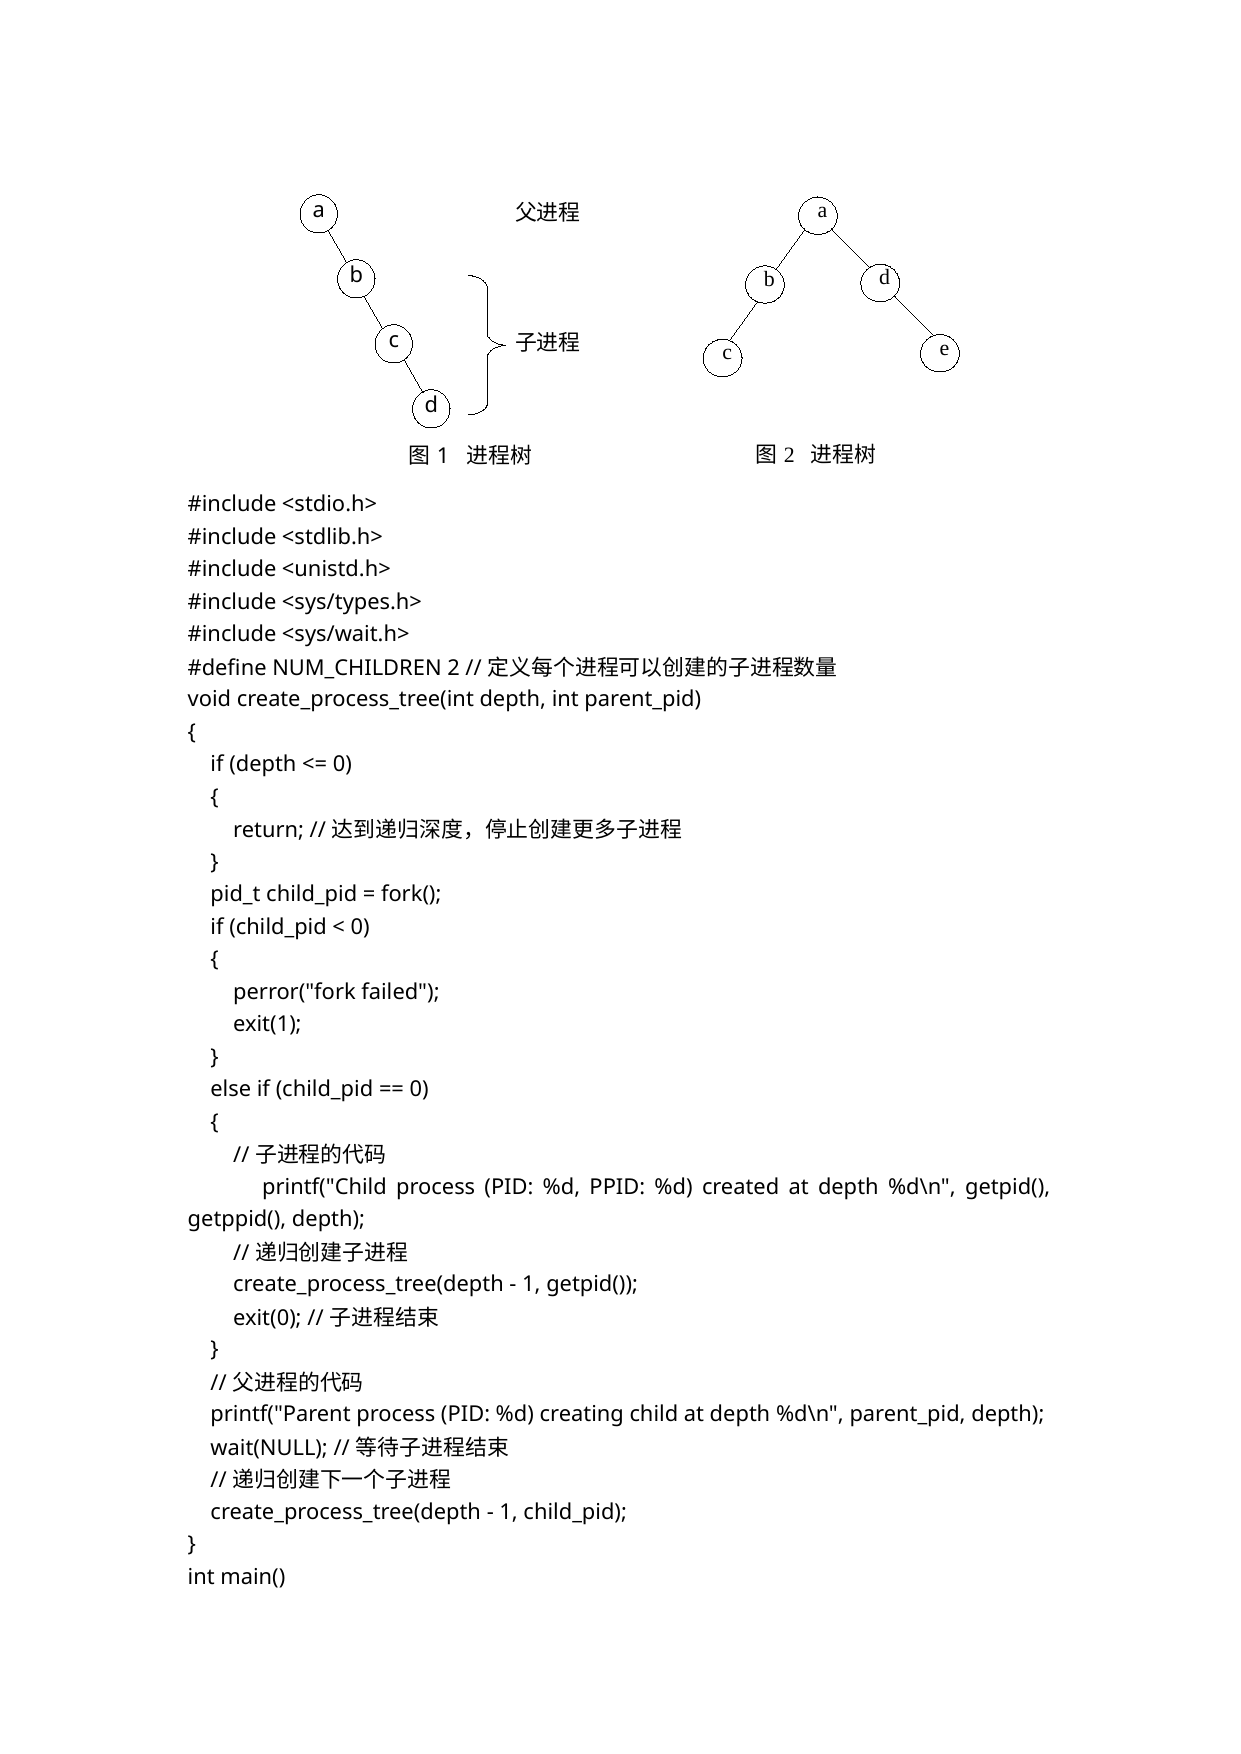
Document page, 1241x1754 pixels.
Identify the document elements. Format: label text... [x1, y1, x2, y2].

text else if (child_pid == 0) [187, 1072, 1053, 1104]
text } [187, 1527, 1053, 1559]
text } [187, 844, 1053, 877]
text create_process_tree(depth - 1, child_pid); [187, 1494, 1053, 1527]
text { [187, 779, 1053, 812]
text printf("Child process (PID: %d, PPID: %d) created at depth %d\n", getpid(), getppid(), depth); [187, 1169, 1053, 1234]
text exit(1); [187, 1007, 1053, 1039]
text } [187, 1332, 1053, 1364]
text int main() [187, 1559, 1053, 1592]
text { [187, 942, 1053, 974]
text perror("fork failed"); [187, 974, 1053, 1007]
text #include <stdio.h> [187, 487, 1053, 519]
text create_process_tree(depth - 1, getpid()); [187, 1267, 1053, 1299]
text return; // 达到递归深度，停止创建更多子进程 [187, 812, 1053, 844]
text // 子进程的代码 [187, 1137, 1053, 1169]
text // 递归创建下一个子进程 [187, 1462, 1053, 1494]
text exit(0); // 子进程结束 [187, 1299, 1053, 1332]
text } [187, 1039, 1053, 1072]
text #include <stdlib.h> [187, 519, 1053, 552]
text // 父进程的代码 [187, 1364, 1053, 1397]
text #include <sys/wait.h> [187, 617, 1053, 649]
text { [187, 1104, 1053, 1137]
text #include <sys/types.h> [187, 584, 1053, 617]
text #define NUM_CHILDREN 2 // 定义每个进程可以创建的子进程数量 [187, 649, 1053, 682]
text if (depth <= 0) [187, 747, 1053, 779]
text wait(NULL); // 等待子进程结束 [187, 1429, 1053, 1462]
text // 递归创建子进程 [187, 1234, 1053, 1267]
text { [187, 714, 1053, 747]
text pid_t child_pid = fork(); [187, 877, 1053, 909]
text printf("Parent process (PID: %d) creating child at depth %d\n", parent_pid, depth); [187, 1397, 1053, 1429]
text void create_process_tree(int depth, int parent_pid) [187, 682, 1053, 714]
text #include <unistd.h> [187, 552, 1053, 584]
text if (child_pid < 0) [187, 909, 1053, 942]
